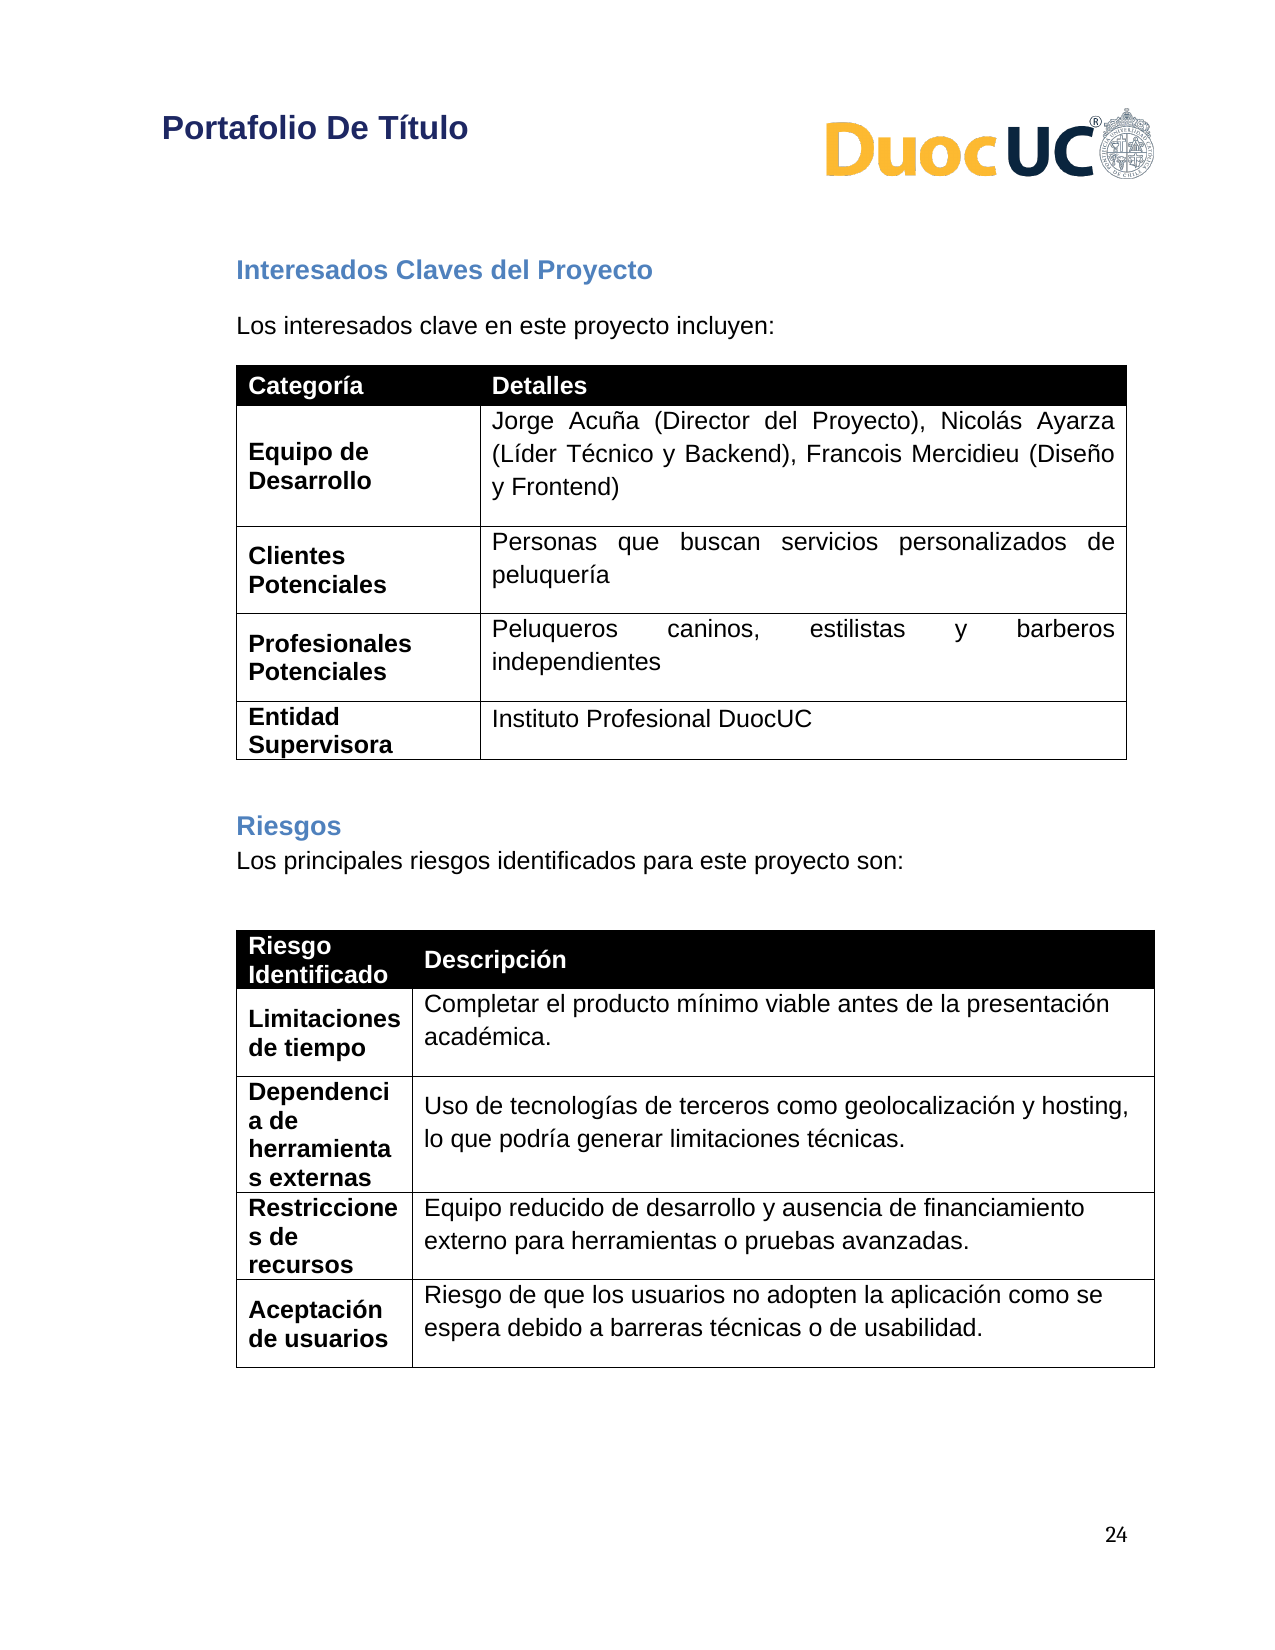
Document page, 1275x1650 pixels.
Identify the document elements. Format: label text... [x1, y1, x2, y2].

table_cell Riesgo de que los usuarios no adopten la aplicación como se espera debido a barreras técnicas o de usabilidad. [413, 1280, 1154, 1367]
table_cell Aceptación de usuarios [237, 1280, 412, 1367]
table_cell Instituto Profesional DuocUC [481, 702, 1126, 759]
table_header Categoría [237, 366, 480, 405]
table_cell Completar el producto mínimo viable antes de la presentación académica. [413, 989, 1154, 1076]
table_cell Dependencia de herramientas externas [237, 1077, 412, 1192]
table_cell Restricciones de recursos [237, 1193, 412, 1279]
table_cell Jorge Acuña (Director del Proyecto), Nicolás Ayarza (Líder Técnico y Backend), Francois Mercidieu (Diseño y Frontend) [481, 406, 1126, 526]
table_cell Clientes Potenciales [237, 527, 480, 613]
table_cell Limitaciones de tiempo [237, 989, 412, 1076]
table_cell Profesionales Potenciales [237, 614, 480, 701]
text Interesados Claves del Proyecto [236, 254, 1127, 285]
table_header Descripción [413, 931, 1154, 988]
table_cell Entidad Supervisora [237, 702, 480, 759]
text Los principales riesgos identificados para este proyecto son: [236, 846, 1127, 905]
table_header Detalles [481, 366, 1126, 405]
text Riesgos [236, 810, 1127, 841]
table_cell Personas que buscan servicios personalizados de peluquería [481, 527, 1126, 613]
text Los interesados clave en este proyecto incluyen: [236, 311, 1127, 339]
picture [826, 108, 1154, 179]
table_cell Uso de tecnologías de terceros como geolocalización y hosting, lo que podría generar limitaciones técnicas. [413, 1077, 1154, 1192]
table_cell Equipo reducido de desarrollo y ausencia de financiamiento externo para herramientas o pruebas avanzadas. [413, 1193, 1154, 1279]
table_cell Peluqueros caninos, estilistas y barberos independientes [481, 614, 1126, 701]
table_cell Equipo de Desarrollo [237, 406, 480, 526]
table_header Riesgo Identificado [237, 931, 413, 988]
